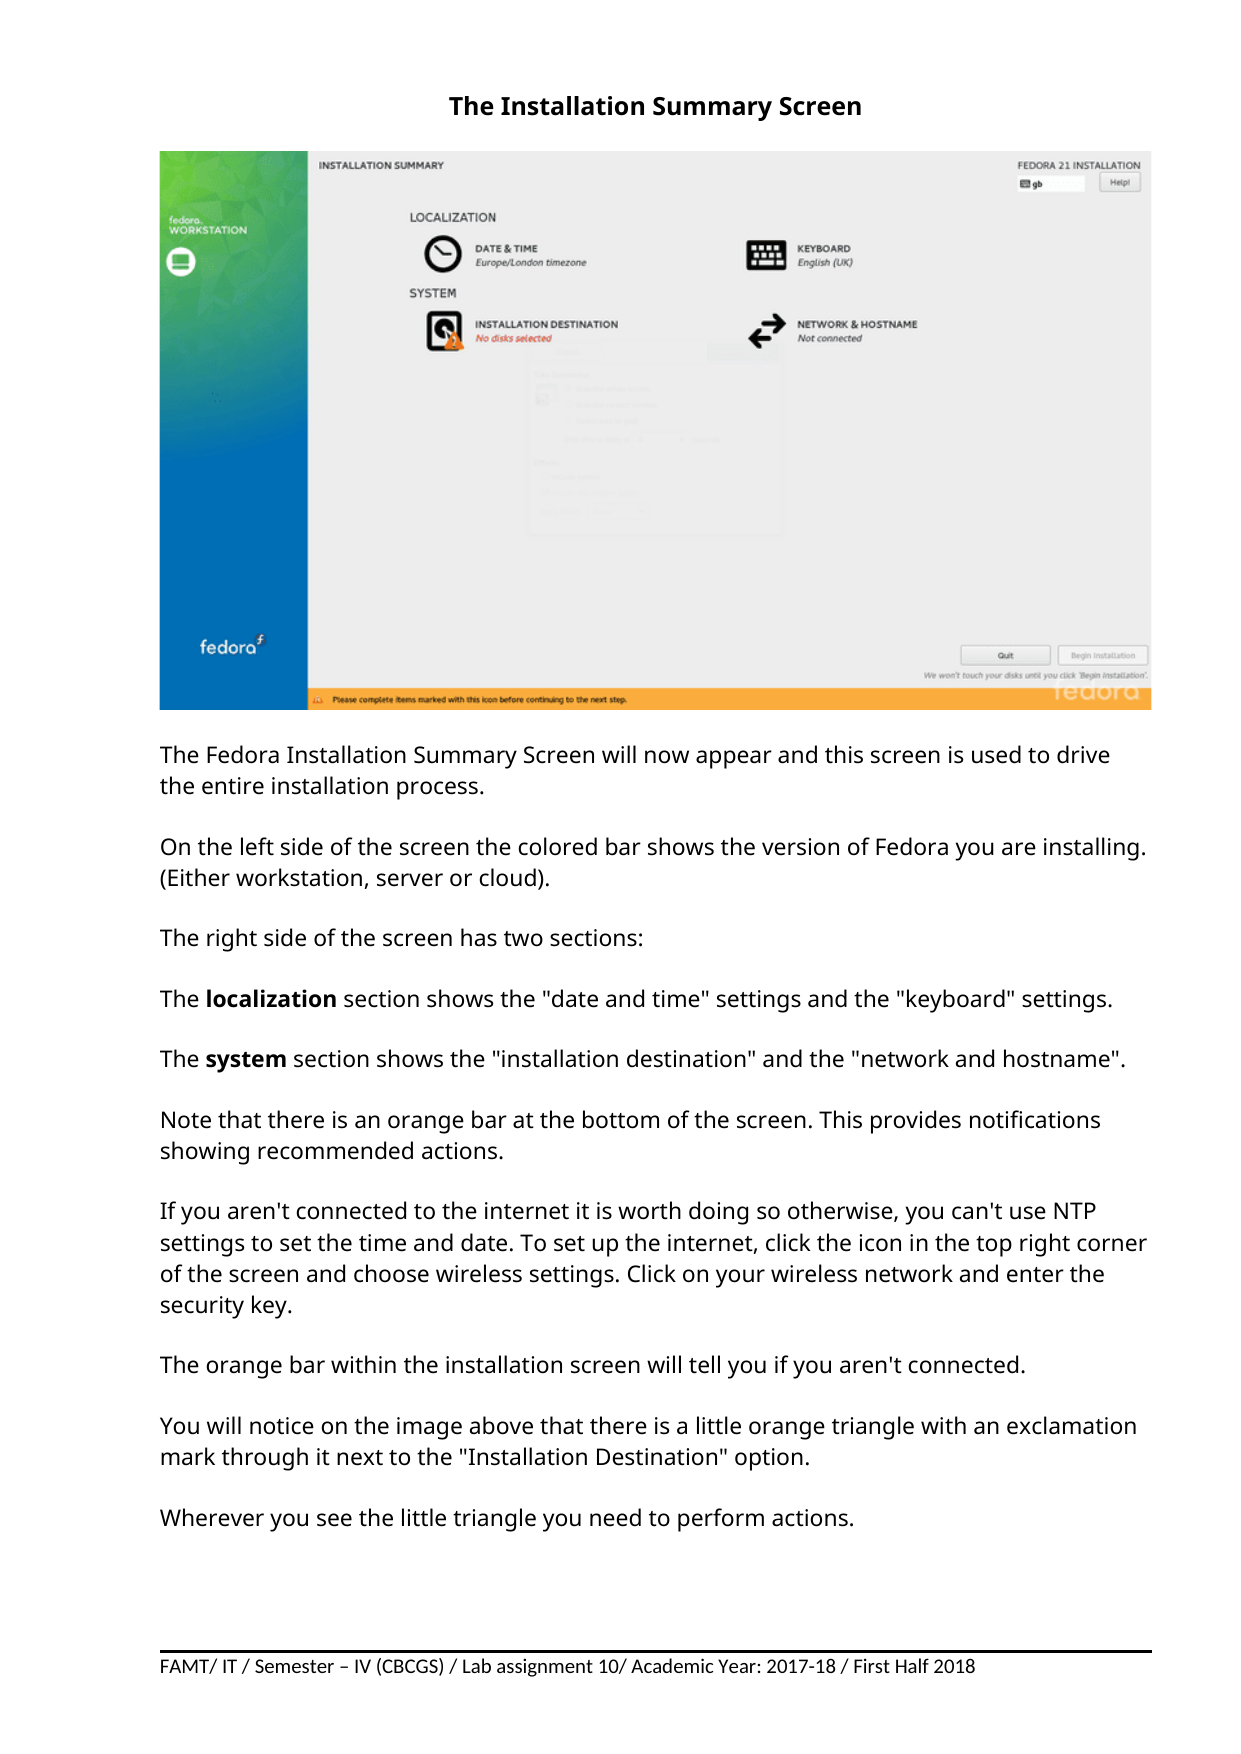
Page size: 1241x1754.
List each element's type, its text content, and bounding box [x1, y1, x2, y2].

text Note that there is an orange bar at the bottom of the screen. This provides notifications showing recommended actions. [159, 1104, 1152, 1166]
text Wherever you see the little triangle you need to perform actions. [159, 1502, 1152, 1533]
text The system section shows the "installation destination" and the "network and hostname". [159, 1043, 1152, 1074]
text The orange bar within the installation screen will tell you if you aren't connected. [159, 1349, 1152, 1381]
text The Fedora Installation Summary Screen will now appear and this screen is used to drive the entire installation process. [159, 739, 1152, 802]
picture [159, 151, 1152, 710]
text The localization section shows the "date and time" settings and the "keyboard" settings. [159, 983, 1152, 1014]
text If you aren't connected to the internet it is worth doing so otherwise, you can't use NTP settings to set the time and date. To set up the internet, click the icon in the top right corner of the screen and choose wireless settings. Click on your wireless network and enter the security key. [159, 1195, 1152, 1320]
text The right side of the screen has two sections: [159, 922, 1152, 954]
text You will notice on the image above that there is a little orange triangle with an exclamation mark through it next to the "Installation Destination" option. [159, 1410, 1152, 1472]
text The Installation Summary Screen [159, 89, 1152, 123]
text On the left side of the screen the colored bar shows the version of Fedora you are installing. (Either workstation, server or cloud). [159, 831, 1152, 893]
